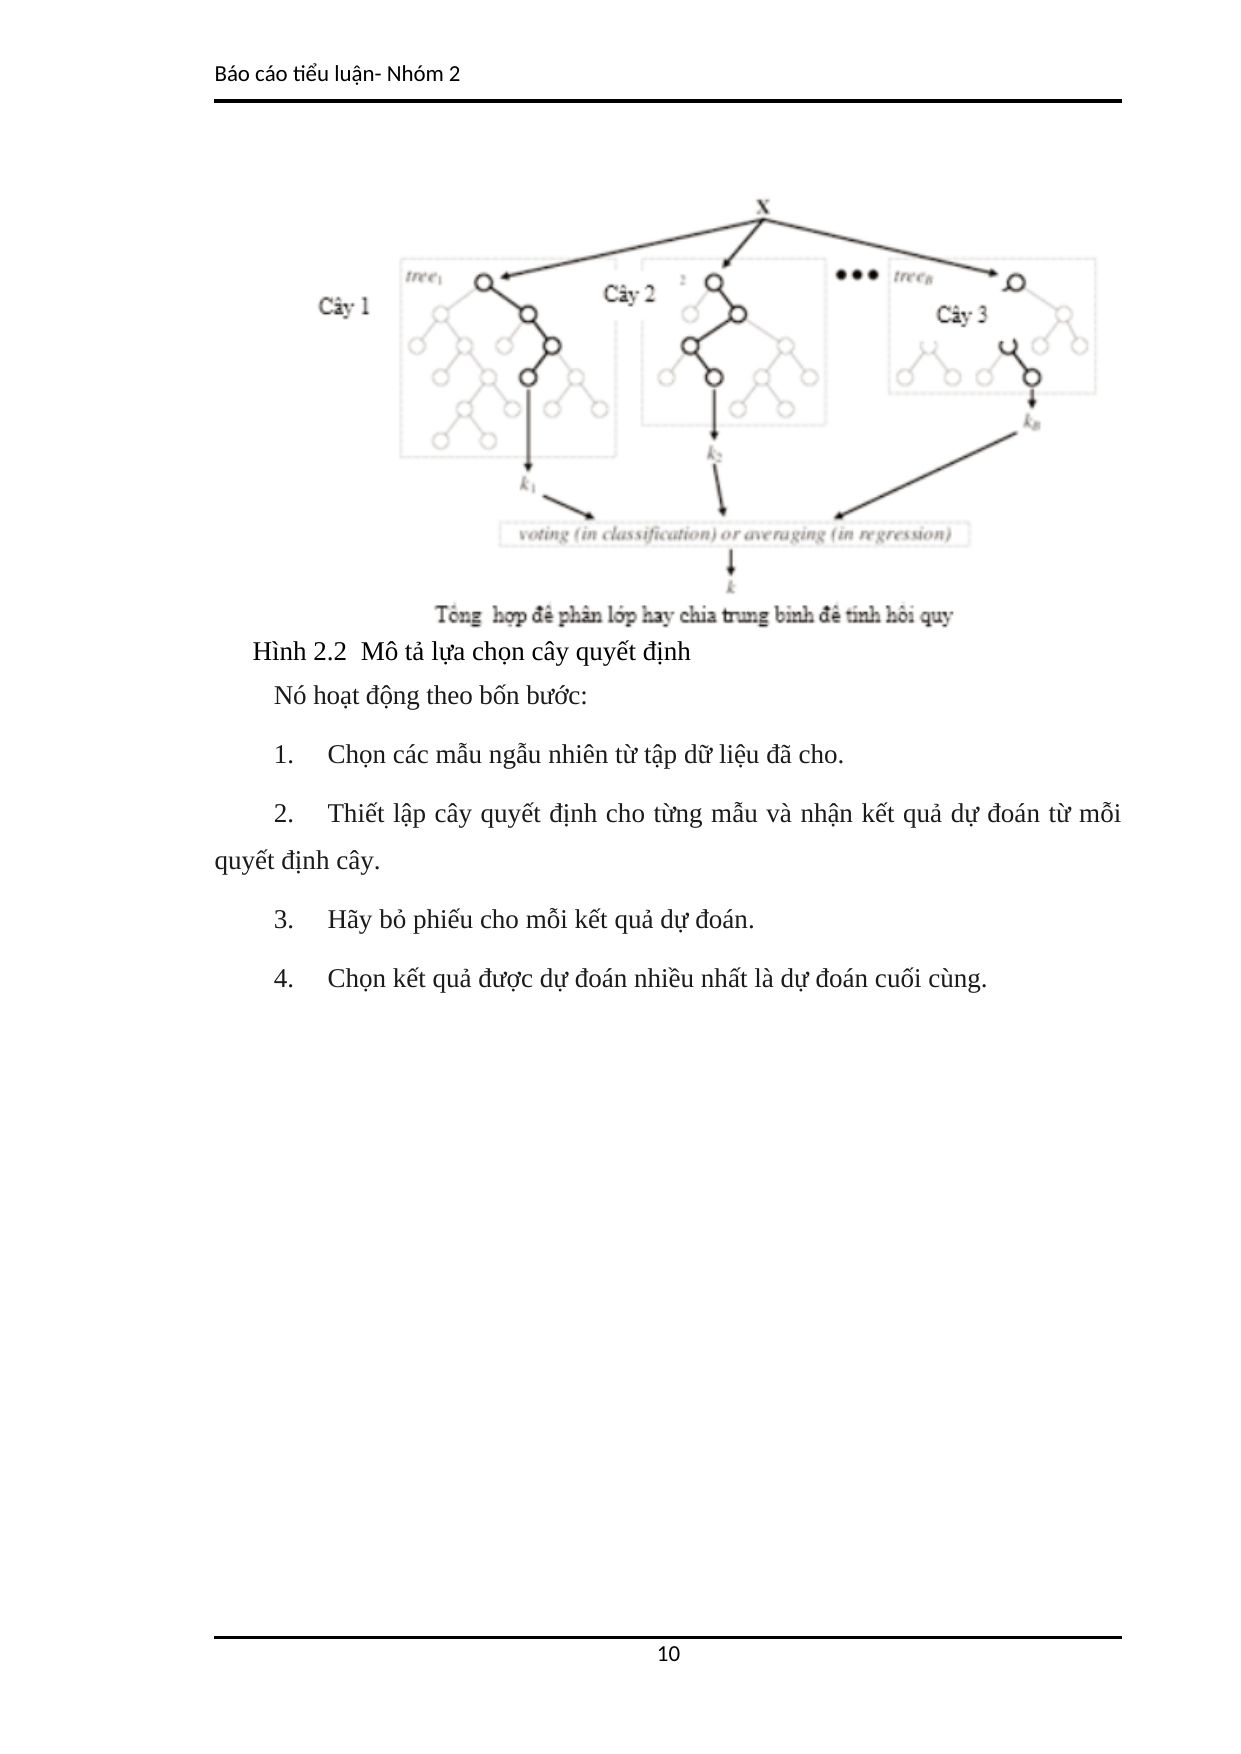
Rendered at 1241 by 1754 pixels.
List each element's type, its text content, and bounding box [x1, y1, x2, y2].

list Hình 2.2 Mô tả lựa chọn cây quyết định [252, 636, 1122, 666]
text Nó hoạt động theo bốn bước: [214, 679, 1122, 710]
list Chọn các mẫu ngẫu nhiên từ tập dữ liệu đã cho. [214, 738, 1122, 769]
picture [252, 130, 1193, 636]
list Hãy bỏ phiếu cho mỗi kết quả dự đoán. [214, 903, 1122, 934]
list Chọn kết quả được dự đoán nhiều nhất là dự đoán cuối cùng. [214, 962, 1122, 993]
list Thiết lập cây quyết định cho từng mẫu và nhận kết quả dự đoán từ mỗi quyết định cây. [214, 797, 1122, 875]
